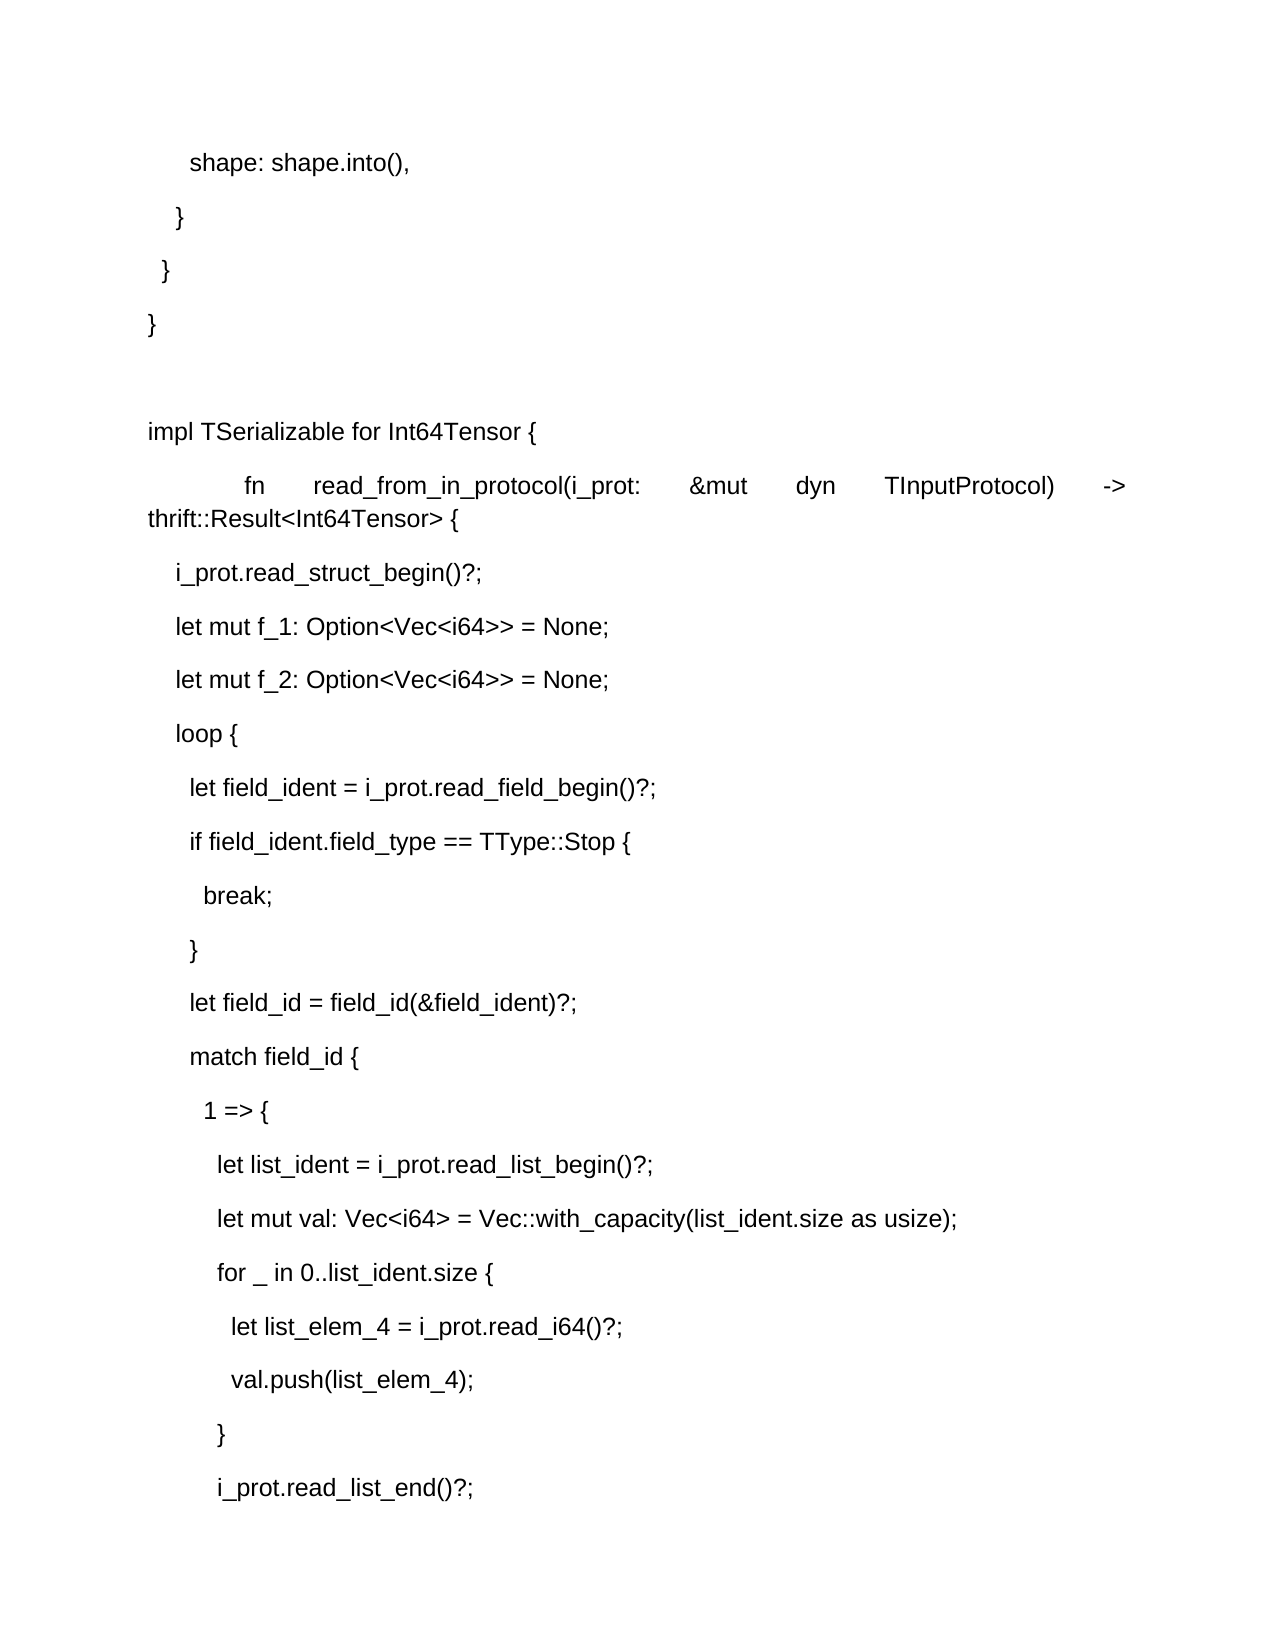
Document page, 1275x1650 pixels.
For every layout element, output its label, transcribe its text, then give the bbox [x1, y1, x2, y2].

text let mut f_2: Option<Vec<i64>> = None; [148, 665, 1127, 694]
text } [148, 255, 1127, 284]
text } [148, 201, 1127, 230]
text impl TSerializable for Int64Tensor { [148, 417, 1127, 446]
text 1 => { [148, 1096, 1127, 1125]
text loop { [148, 719, 1127, 748]
text if field_ident.field_type == TType::Stop { [148, 827, 1127, 856]
text } [148, 1419, 1127, 1448]
text let list_ident = i_prot.read_list_begin()?; [148, 1150, 1127, 1179]
text for _ in 0..list_ident.size { [148, 1258, 1127, 1286]
text let mut f_1: Option<Vec<i64>> = None; [148, 611, 1127, 640]
text i_prot.read_list_end()?; [148, 1473, 1127, 1502]
text } [148, 309, 1127, 338]
text match field_id { [148, 1042, 1127, 1071]
text let field_id = field_id(&field_ident)?; [148, 988, 1127, 1017]
text } [148, 934, 1127, 963]
text shape: shape.into(), [148, 148, 1127, 176]
text i_prot.read_struct_begin()?; [148, 558, 1127, 586]
text break; [148, 881, 1127, 909]
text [148, 1204, 1127, 1233]
text let list_elem_4 = i_prot.read_i64()?; [148, 1312, 1127, 1340]
text let field_ident = i_prot.read_field_begin()?; [148, 773, 1127, 802]
text val.push(list_elem_4); [148, 1365, 1127, 1394]
text fn read_from_in_protocol(i_prot: &mut dyn TInputProtocol) -> thrift::Result<Int64Tensor> { [148, 471, 1127, 532]
